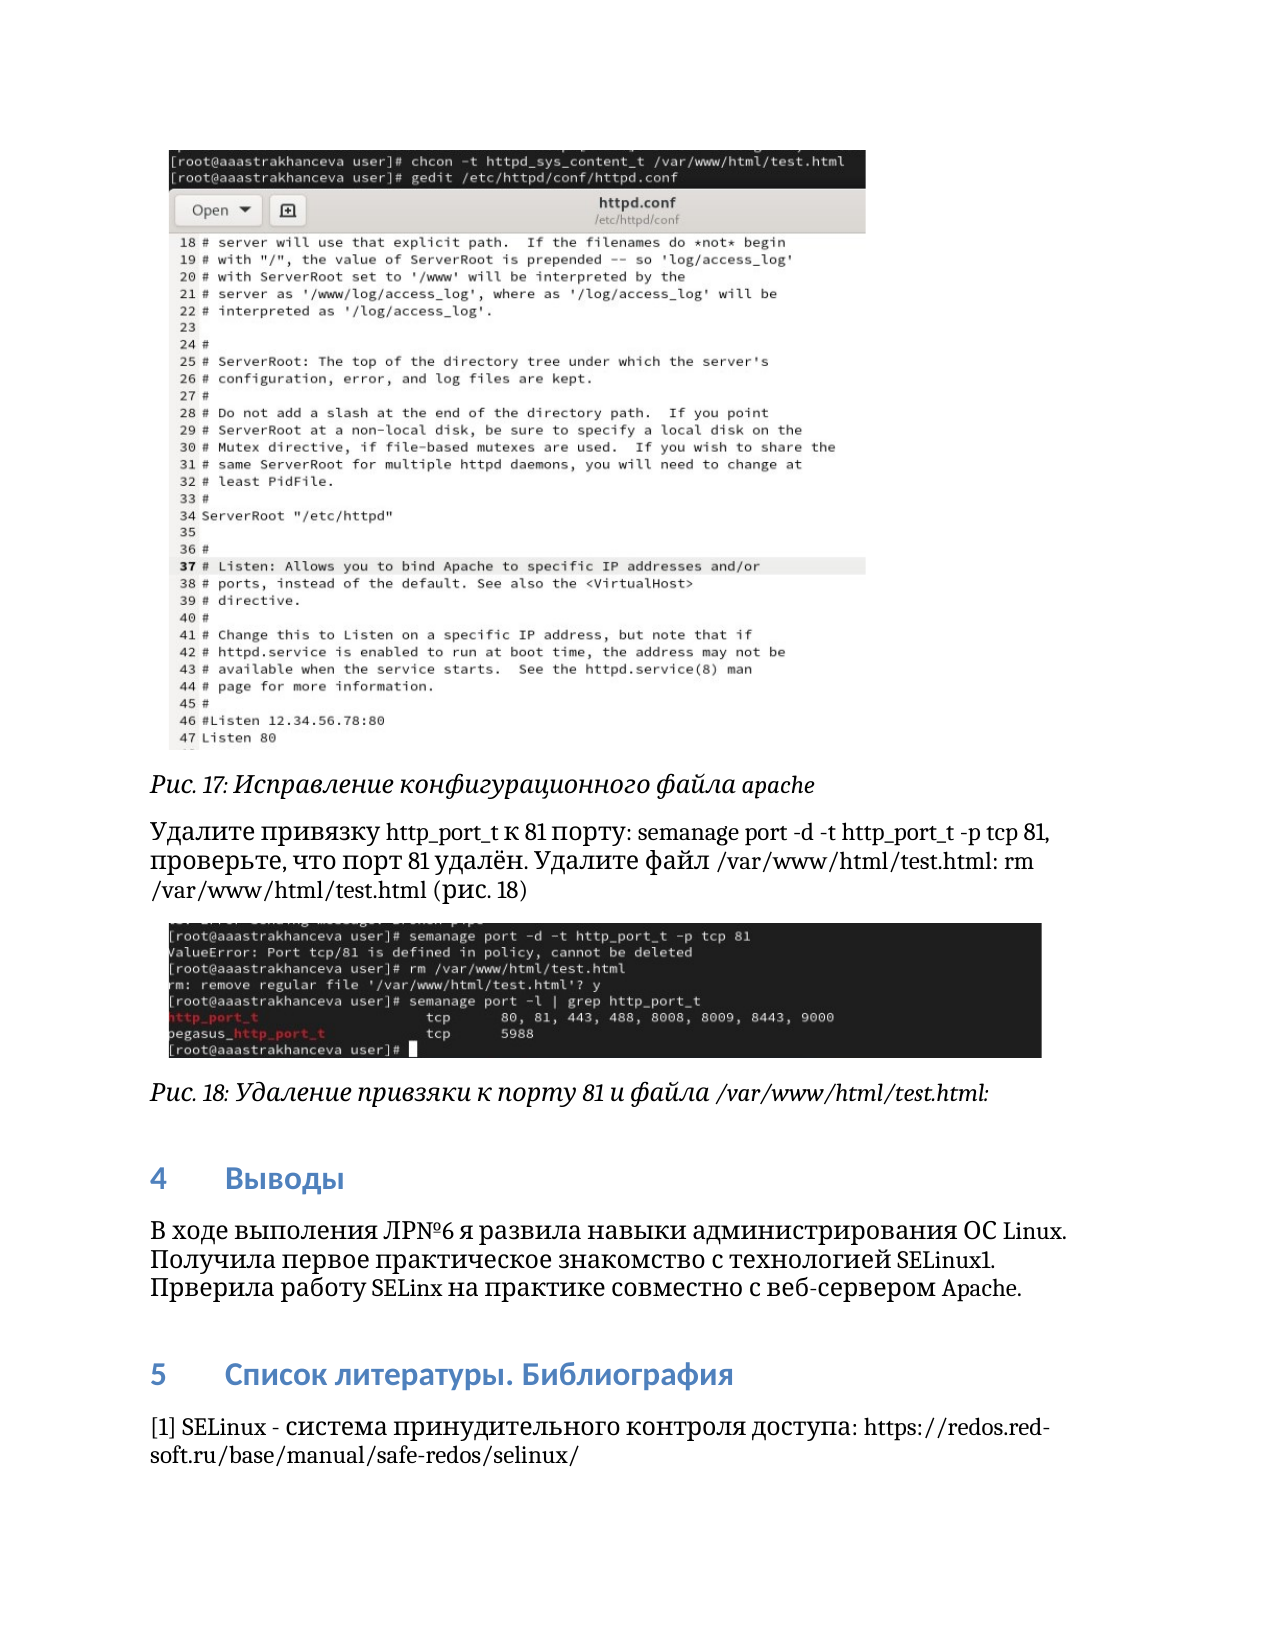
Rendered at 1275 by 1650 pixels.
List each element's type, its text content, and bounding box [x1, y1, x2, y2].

text Рис. 17: Исправление конфигурационного файла apache [150, 771, 1125, 799]
text [1] SELinux - система принудительного контроля доступа: https://redos.red-soft.ru/base/manual/safe-redos/selinux/ [150, 1412, 1125, 1470]
picture [168, 923, 1042, 1058]
text Рис. 18: Удаление привзяки к порту 81 и файла /var/www/html/test.html: [150, 1078, 1125, 1107]
subtitle 5 Список литературы. Библиография [150, 1353, 1125, 1394]
text В ходе выполения ЛР№6 я развила навыки администрирования ОС Linux. Получила первое практическое знакомство с технологией SELinux1. Прверила работу SELinx на практике совместно с веб-сервером Apache. [150, 1217, 1125, 1303]
text Удалите привязку http_port_t к 81 порту: semanage port -d -t http_port_t -p tcp 81, проверьте, что порт 81 удалён. Удалите файл /var/www/html/test.html: rm /var/www/html/test.html (рис. 18) [150, 818, 1125, 904]
picture [168, 150, 866, 750]
subtitle 4 Выводы [150, 1157, 1125, 1198]
